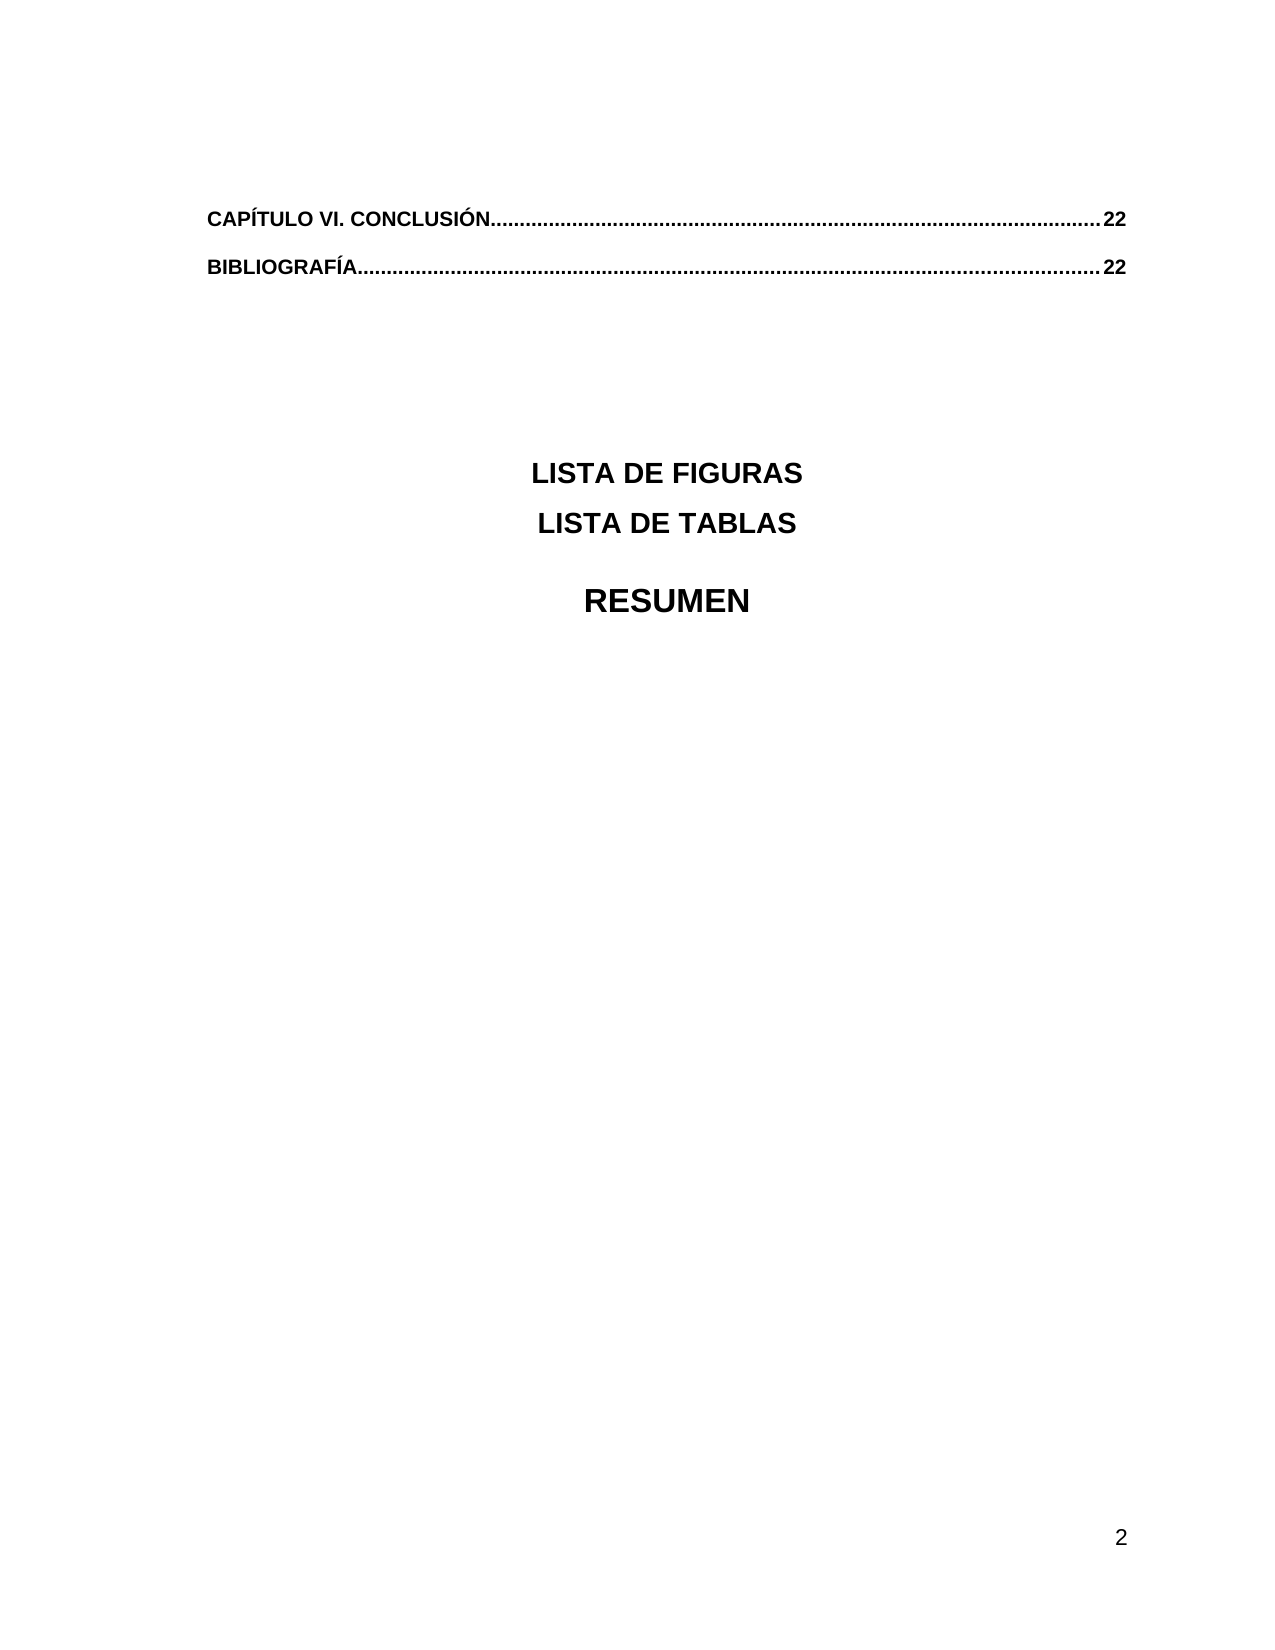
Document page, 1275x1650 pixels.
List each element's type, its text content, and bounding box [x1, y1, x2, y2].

text LISTA DE TABLAS [207, 506, 1127, 540]
title RESUMEN [207, 582, 1127, 620]
text LISTA DE FIGURAS [207, 456, 1127, 489]
